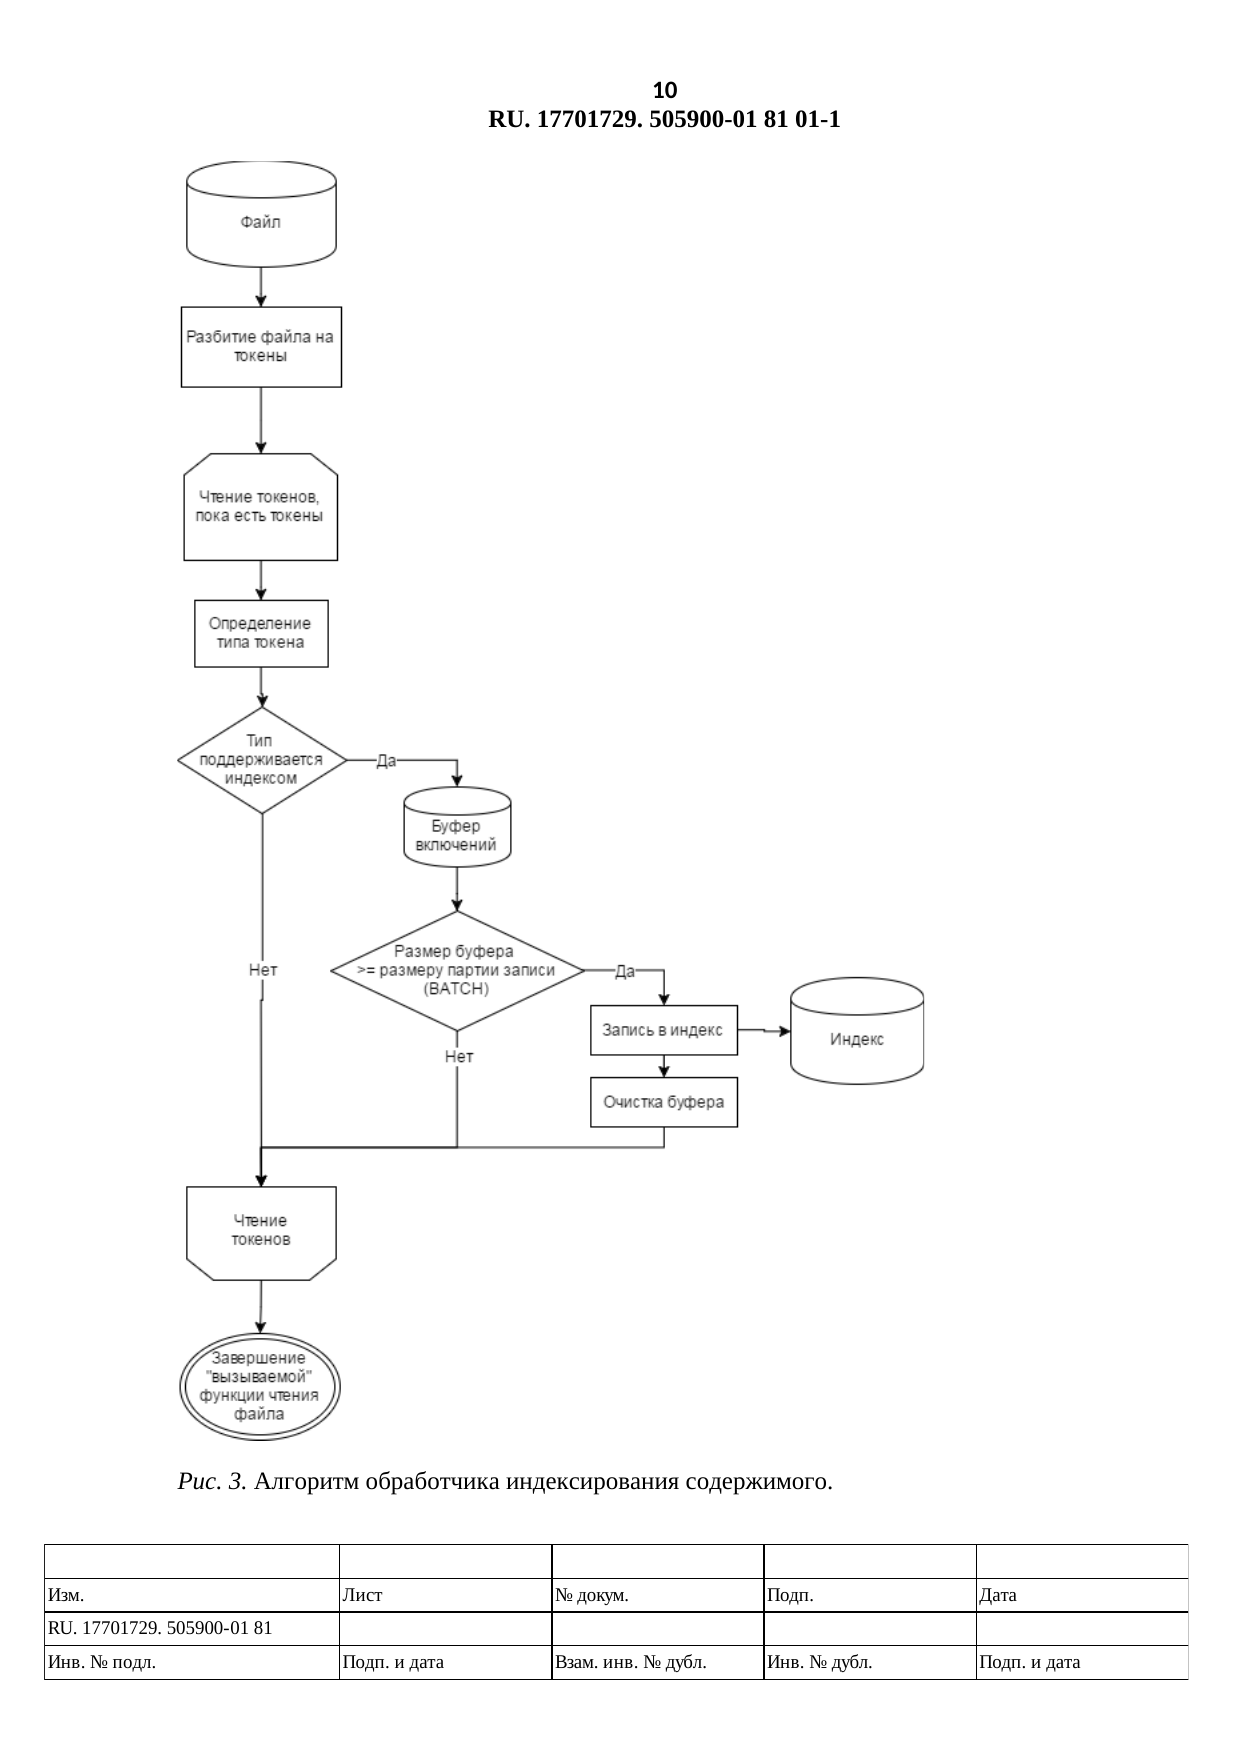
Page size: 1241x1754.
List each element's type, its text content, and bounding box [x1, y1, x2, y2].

text Рис. 3. Алгоритм обработчика индексирования содержимого. [177, 1466, 1152, 1494]
